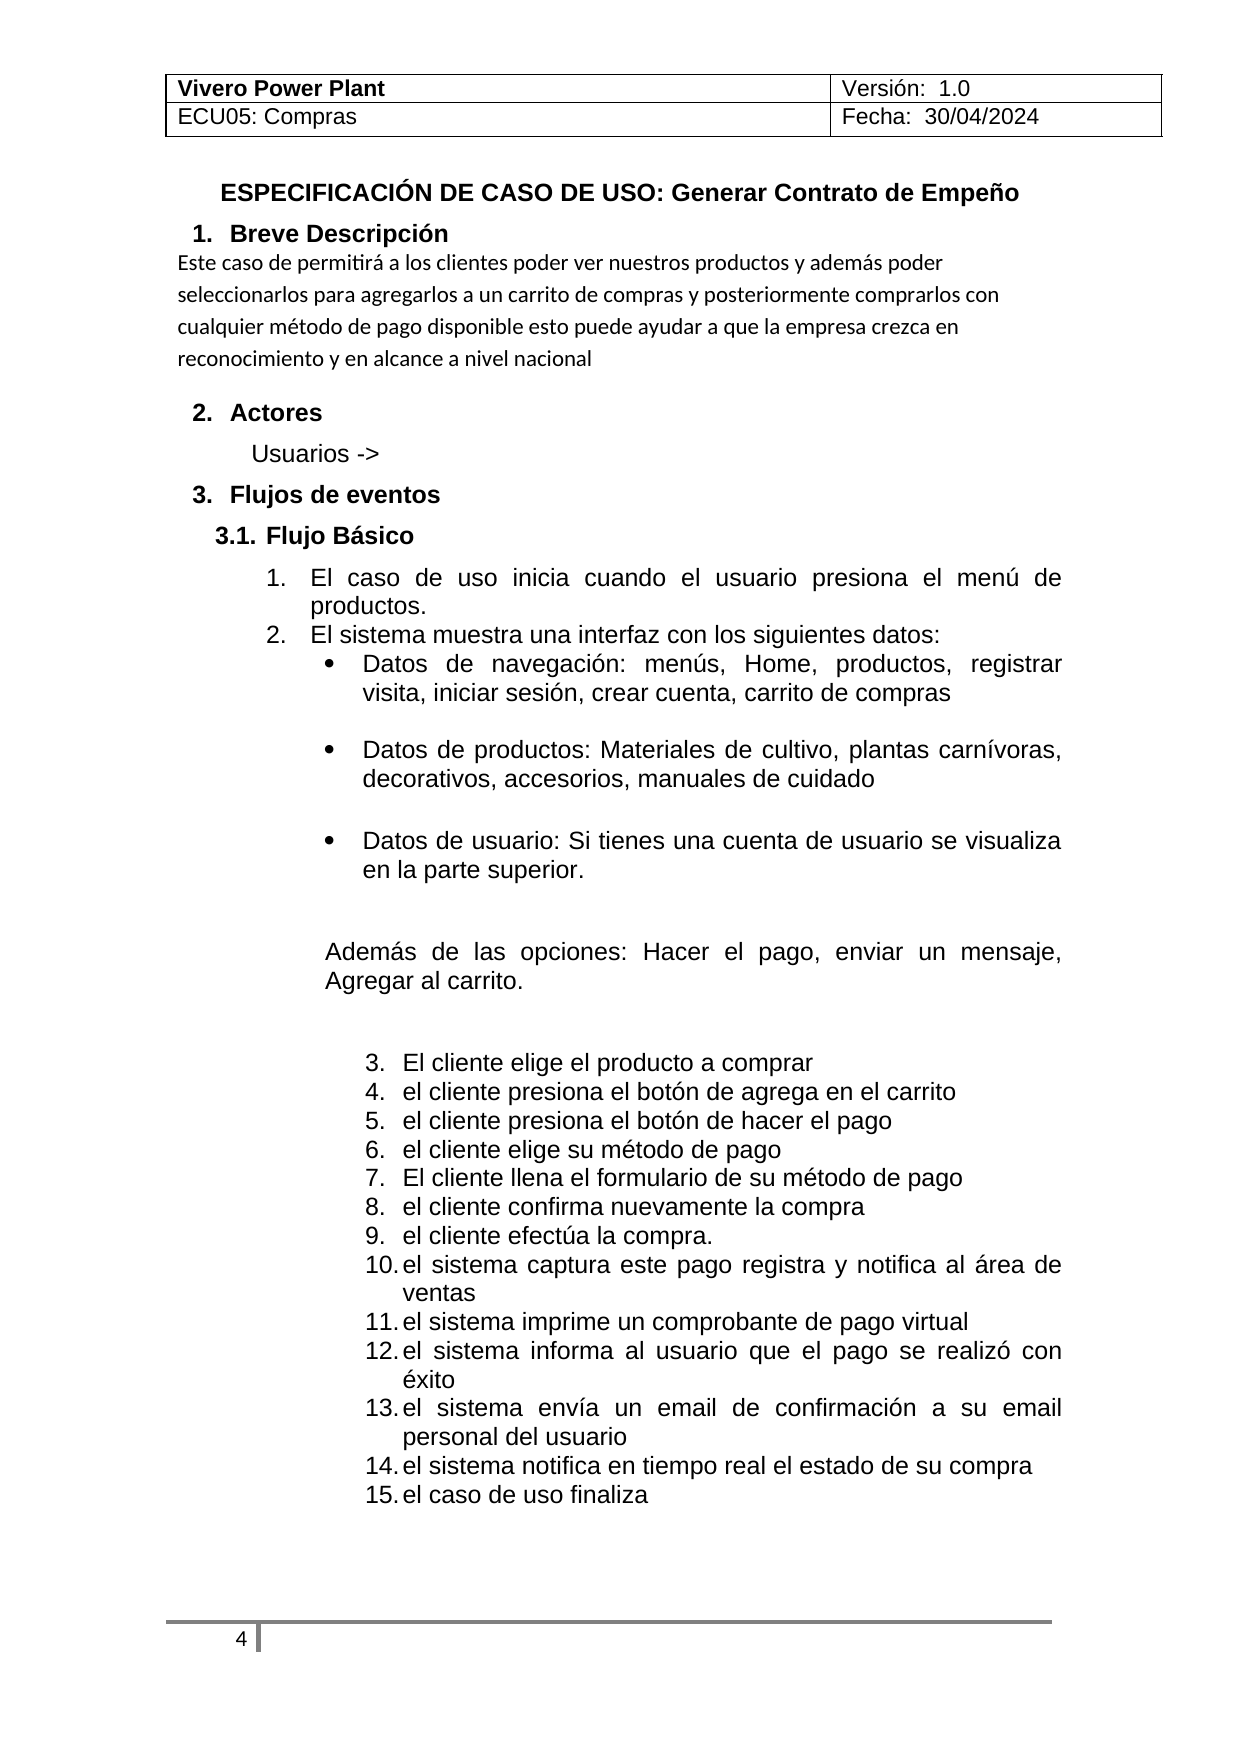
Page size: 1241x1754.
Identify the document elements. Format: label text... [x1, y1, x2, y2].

list el cliente presiona el botón de hacer el pago [365, 1106, 1063, 1134]
subtitle Flujos de eventos [192, 480, 1063, 509]
list el sistema envía un email de confirmación a su email personal del usuario [365, 1393, 1063, 1451]
list El cliente elige el producto a comprar [365, 1048, 1063, 1077]
list el sistema notifica en tiempo real el estado de su compra [365, 1451, 1063, 1479]
list El sistema muestra una interfaz con los siguientes datos: [266, 620, 1063, 649]
list el cliente efectúa la compra. [365, 1221, 1063, 1249]
list Datos de navegación: menús, Home, productos, registrar visita, iniciar sesión, crear cuenta, carrito de compras [325, 649, 1063, 706]
subtitle Flujo Básico [215, 521, 1063, 550]
subtitle Actores [192, 397, 1063, 426]
text Este caso de permitirá a los clientes poder ver nuestros productos y además poder seleccionarlos para agregarlos a un carrito de compras y posteriormente comprarlos con cualquier método de pago disponible esto puede ayudar a que la empresa crezca en reconocimiento y en alcance a nivel nacional [177, 248, 1063, 372]
list el sistema informa al usuario que el pago se realizó con éxito [365, 1336, 1063, 1393]
list el cliente elige su método de pago [365, 1134, 1063, 1163]
text Además de las opciones: Hacer el pago, enviar un mensaje, Agregar al carrito. [325, 937, 1063, 994]
list el sistema captura este pago registra y notifica al área de ventas [365, 1249, 1063, 1307]
list El caso de uso inicia cuando el usuario presiona el menú de productos. [266, 562, 1063, 620]
list Datos de productos: Materiales de cultivo, plantas carnívoras, decorativos, accesorios, manuales de cuidado [325, 735, 1063, 793]
list el caso de uso finaliza [365, 1479, 1063, 1508]
text ESPECIFICACIÓN DE CASO DE USO: Generar Contrato de Empeño [177, 178, 1063, 207]
text Usuarios -> [177, 439, 1063, 467]
list el cliente presiona el botón de agrega en el carrito [365, 1077, 1063, 1106]
list El cliente llena el formulario de su método de pago [365, 1163, 1063, 1192]
list el cliente confirma nuevamente la compra [365, 1192, 1063, 1221]
list Datos de usuario: Si tienes una cuenta de usuario se visualiza en la parte superior. [325, 826, 1063, 883]
list el sistema imprime un comprobante de pago virtual [365, 1307, 1063, 1336]
subtitle Breve Descripción [192, 219, 1063, 248]
